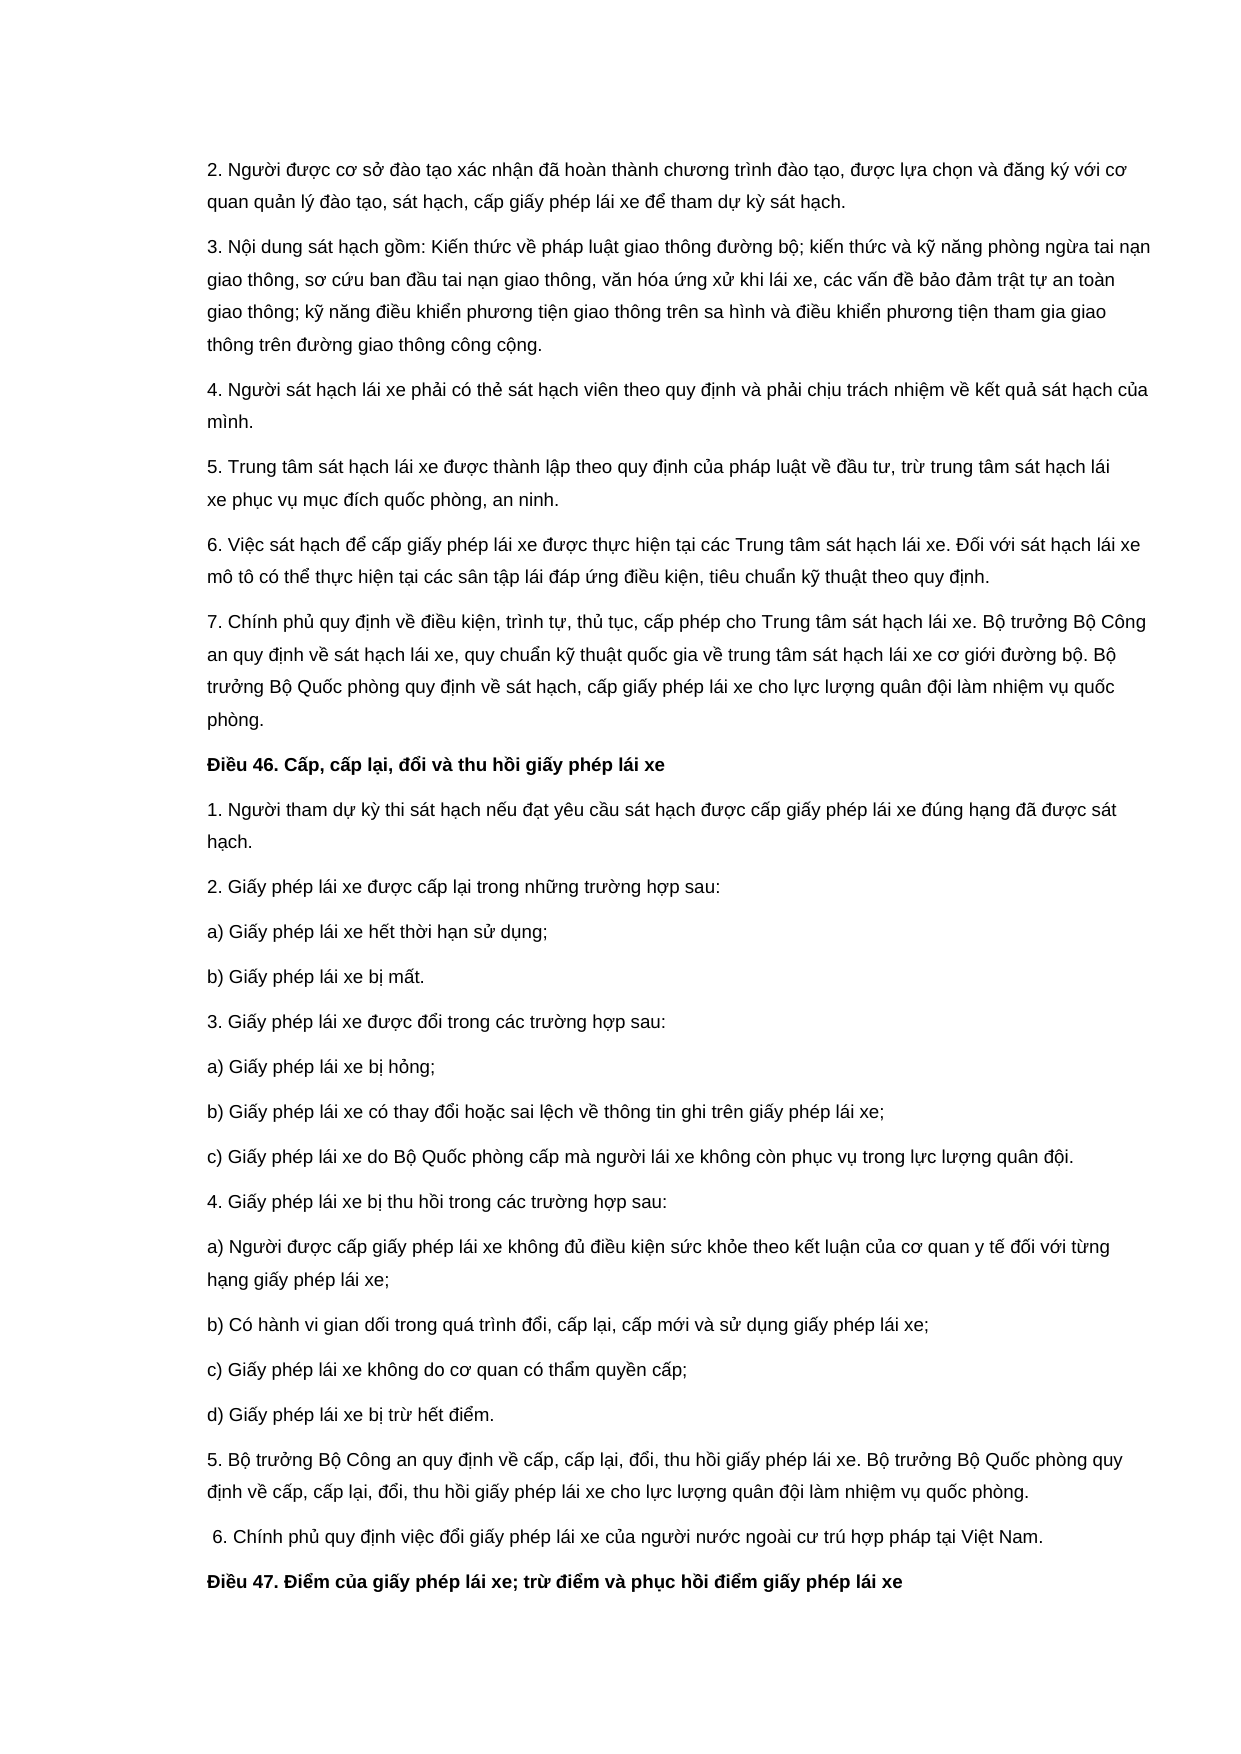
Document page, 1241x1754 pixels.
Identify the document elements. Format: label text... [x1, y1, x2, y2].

text Điều 46. Cấp, cấp lại, đổi và thu hồi giấy phép lái xe [207, 743, 1152, 775]
text 5. Trung tâm sát hạch lái xe được thành lập theo quy định của pháp luật về đầu tư, trừ trung tâm sát hạch lái xe phục vụ mục đích quốc phòng, an ninh. [207, 445, 1152, 510]
text 1. Người tham dự kỳ thi sát hạch nếu đạt yêu cầu sát hạch được cấp giấy phép lái xe đúng hạng đã được sát hạch. [207, 788, 1152, 853]
text Điều 47. Điểm của giấy phép lái xe; trừ điểm và phục hồi điểm giấy phép lái xe [207, 1560, 1152, 1593]
text b) Giấy phép lái xe bị mất. [207, 955, 1152, 988]
text 4. Người sát hạch lái xe phải có thẻ sát hạch viên theo quy định và phải chịu trách nhiệm về kết quả sát hạch của mình. [207, 368, 1152, 433]
text 6. Chính phủ quy định việc đổi giấy phép lái xe của người nước ngoài cư trú hợp pháp tại Việt Nam. [207, 1515, 1152, 1548]
text a) Người được cấp giấy phép lái xe không đủ điều kiện sức khỏe theo kết luận của cơ quan y tế đối với từng hạng giấy phép lái xe; [207, 1225, 1152, 1290]
text a) Giấy phép lái xe bị hỏng; [207, 1045, 1152, 1078]
text d) Giấy phép lái xe bị trừ hết điểm. [207, 1393, 1152, 1425]
text 5. Bộ trưởng Bộ Công an quy định về cấp, cấp lại, đổi, thu hồi giấy phép lái xe. Bộ trưởng Bộ Quốc phòng quy định về cấp, cấp lại, đổi, thu hồi giấy phép lái xe cho lực lượng quân đội làm nhiệm vụ quốc phòng. [207, 1438, 1152, 1503]
text 2. Giấy phép lái xe được cấp lại trong những trường hợp sau: [207, 865, 1152, 898]
text a) Giấy phép lái xe hết thời hạn sử dụng; [207, 910, 1152, 943]
text b) Có hành vi gian dối trong quá trình đổi, cấp lại, cấp mới và sử dụng giấy phép lái xe; [207, 1303, 1152, 1335]
text 2. Người được cơ sở đào tạo xác nhận đã hoàn thành chương trình đào tạo, được lựa chọn và đăng ký với cơ quan quản lý đào tạo, sát hạch, cấp giấy phép lái xe để tham dự kỳ sát hạch. [207, 148, 1152, 213]
text c) Giấy phép lái xe do Bộ Quốc phòng cấp mà người lái xe không còn phục vụ trong lực lượng quân đội. [207, 1135, 1152, 1168]
text 3. Nội dung sát hạch gồm: Kiến thức về pháp luật giao thông đường bộ; kiến thức và kỹ năng phòng ngừa tai nạn giao thông, sơ cứu ban đầu tai nạn giao thông, văn hóa ứng xử khi lái xe, các vấn đề bảo đảm trật tự an toàn giao thông; kỹ năng điều khiển phương tiện giao thông trên sa hình và điều khiển phương tiện tham gia giao thông trên đường giao thông công cộng. [207, 225, 1152, 355]
text 7. Chính phủ quy định về điều kiện, trình tự, thủ tục, cấp phép cho Trung tâm sát hạch lái xe. Bộ trưởng Bộ Công an quy định về sát hạch lái xe, quy chuẩn kỹ thuật quốc gia về trung tâm sát hạch lái xe cơ giới đường bộ. Bộ trưởng Bộ Quốc phòng quy định về sát hạch, cấp giấy phép lái xe cho lực lượng quân đội làm nhiệm vụ quốc phòng. [207, 600, 1152, 730]
text 4. Giấy phép lái xe bị thu hồi trong các trường hợp sau: [207, 1180, 1152, 1213]
text 6. Việc sát hạch để cấp giấy phép lái xe được thực hiện tại các Trung tâm sát hạch lái xe. Đối với sát hạch lái xe mô tô có thể thực hiện tại các sân tập lái đáp ứng điều kiện, tiêu chuẩn kỹ thuật theo quy định. [207, 523, 1152, 588]
text c) Giấy phép lái xe không do cơ quan có thẩm quyền cấp; [207, 1348, 1152, 1380]
text b) Giấy phép lái xe có thay đổi hoặc sai lệch về thông tin ghi trên giấy phép lái xe; [207, 1090, 1152, 1123]
text 3. Giấy phép lái xe được đổi trong các trường hợp sau: [207, 1000, 1152, 1033]
